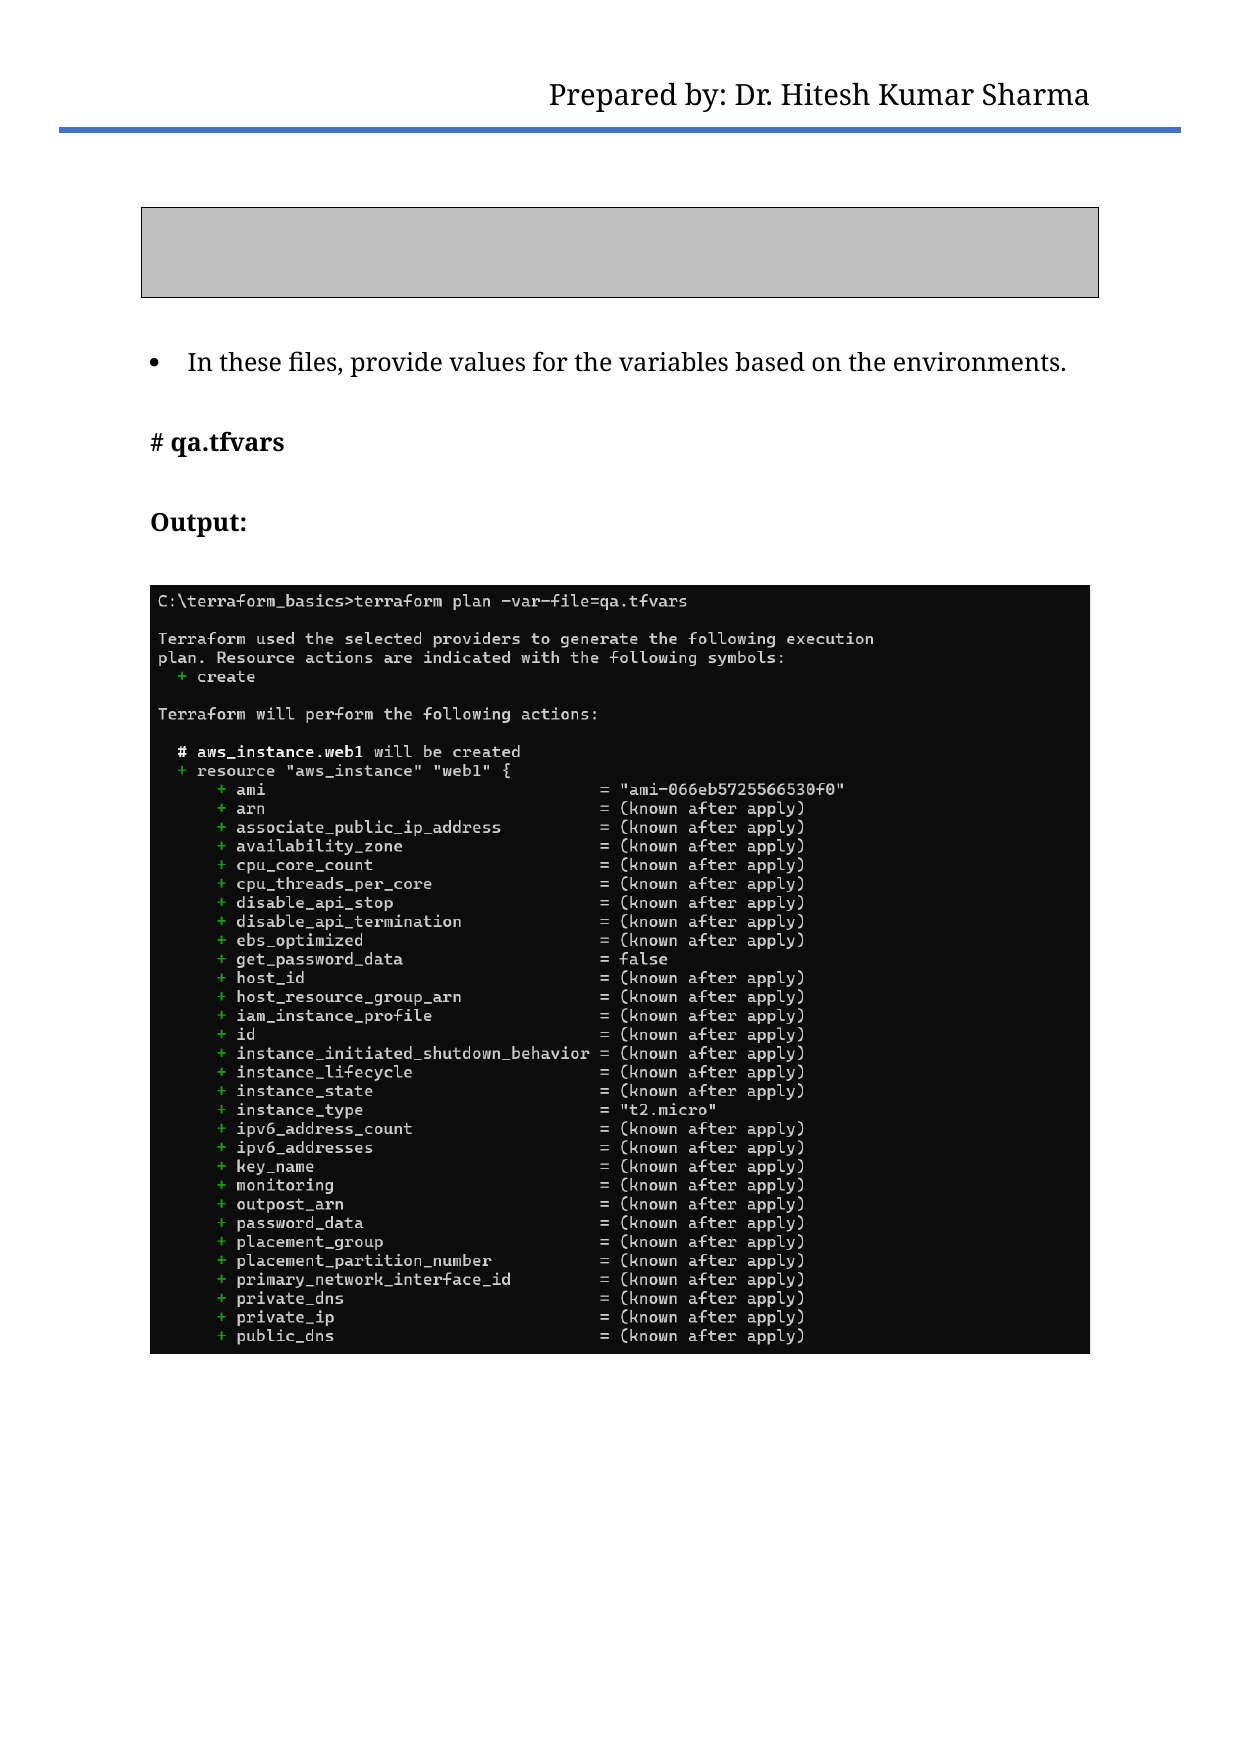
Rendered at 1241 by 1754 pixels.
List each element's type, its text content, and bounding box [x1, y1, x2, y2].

list In these files, provide values for the variables based on the environments. [150, 344, 1090, 378]
picture [150, 585, 1091, 1354]
text Output: [150, 505, 1090, 539]
text # qa.tfvars [150, 424, 1090, 458]
